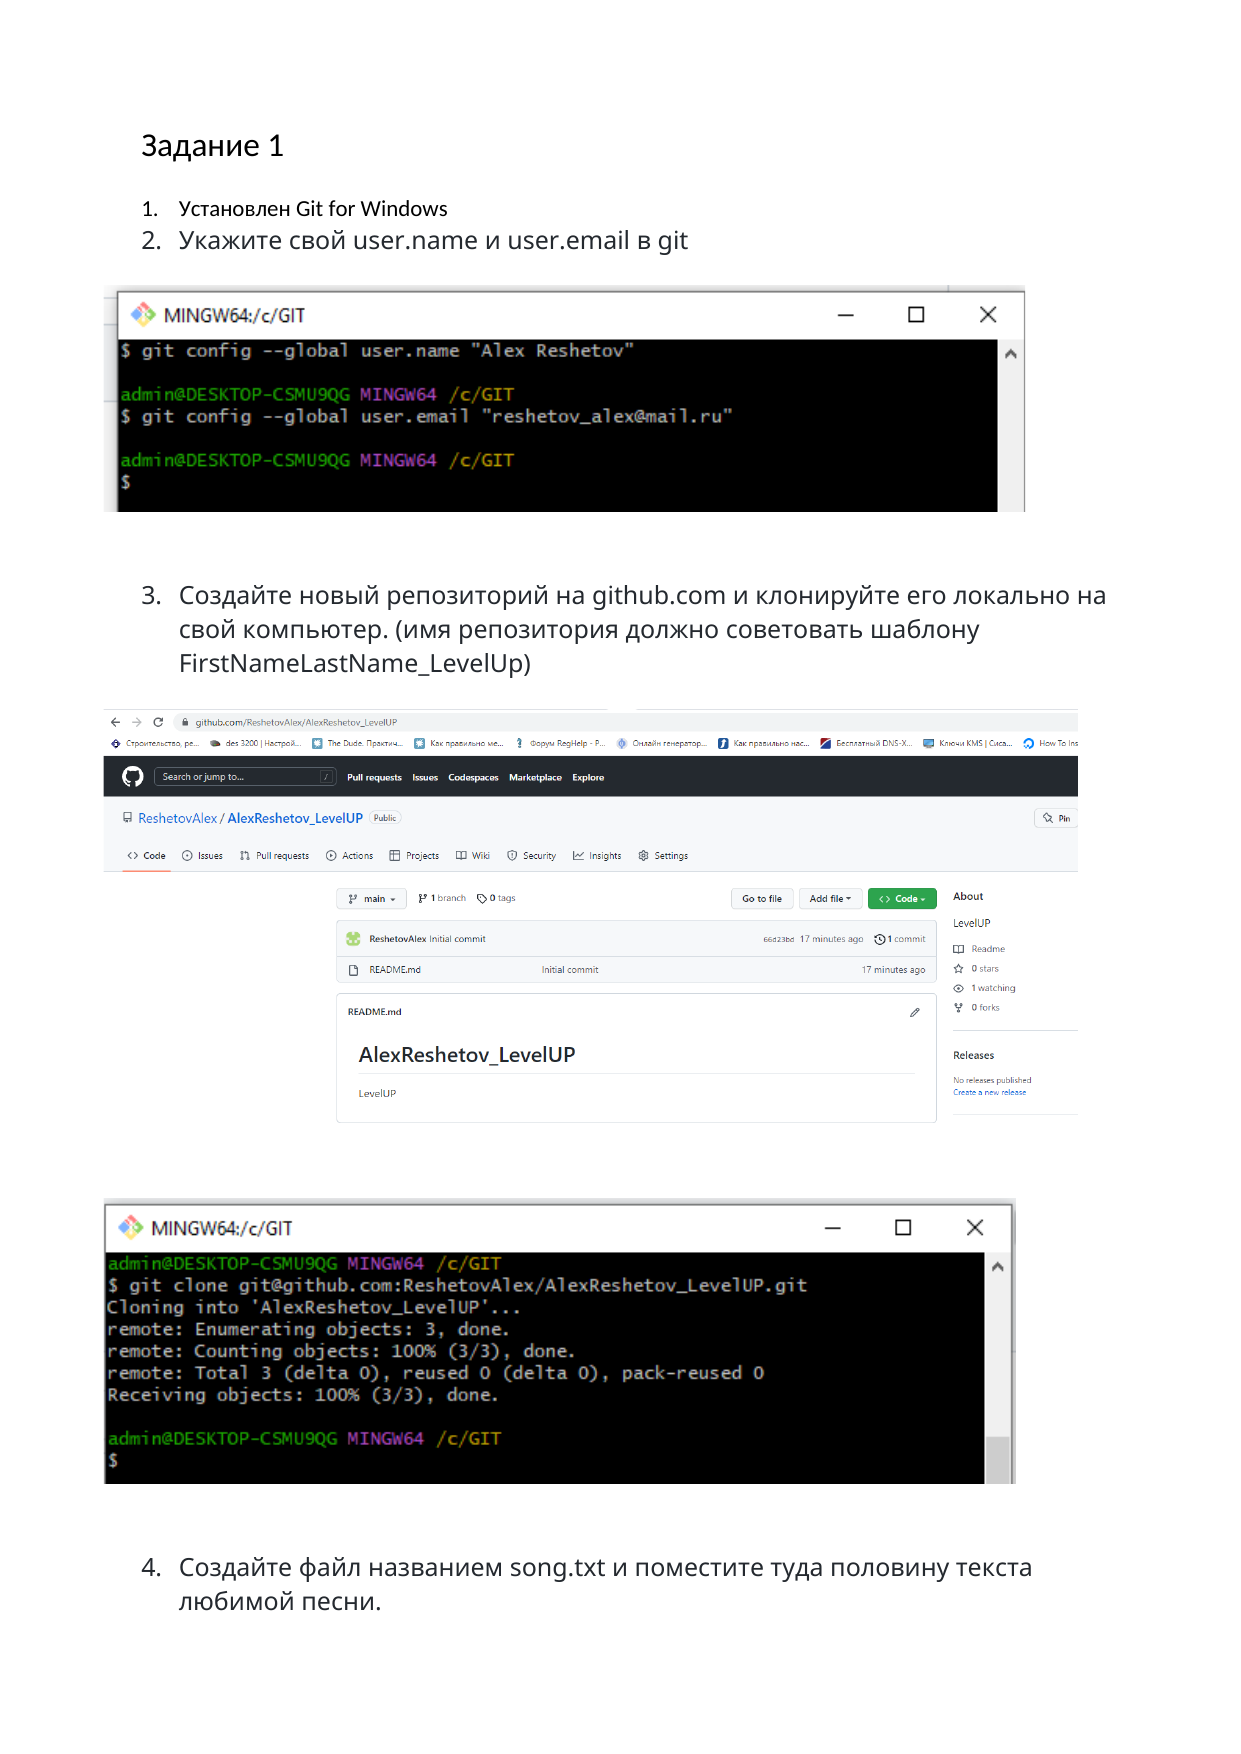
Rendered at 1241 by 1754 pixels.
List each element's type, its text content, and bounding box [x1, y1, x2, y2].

list Создайте новый репозиторий на github.com и клонируйте его локально на свой компьютер. (имя репозитория должно советовать шаблону FirstNameLastName_LevelUp) [141, 578, 1152, 680]
text Задание 1 [141, 124, 1152, 165]
picture [103, 709, 1078, 1133]
list Создайте файл названием song.txt и поместите туда половину текста любимой песни. [141, 1550, 1152, 1618]
picture [103, 285, 1026, 512]
list Укажите свой user.name и user.email в git [141, 222, 1152, 256]
picture [103, 1198, 1016, 1484]
list Установлен Git for Windows [141, 194, 1152, 222]
